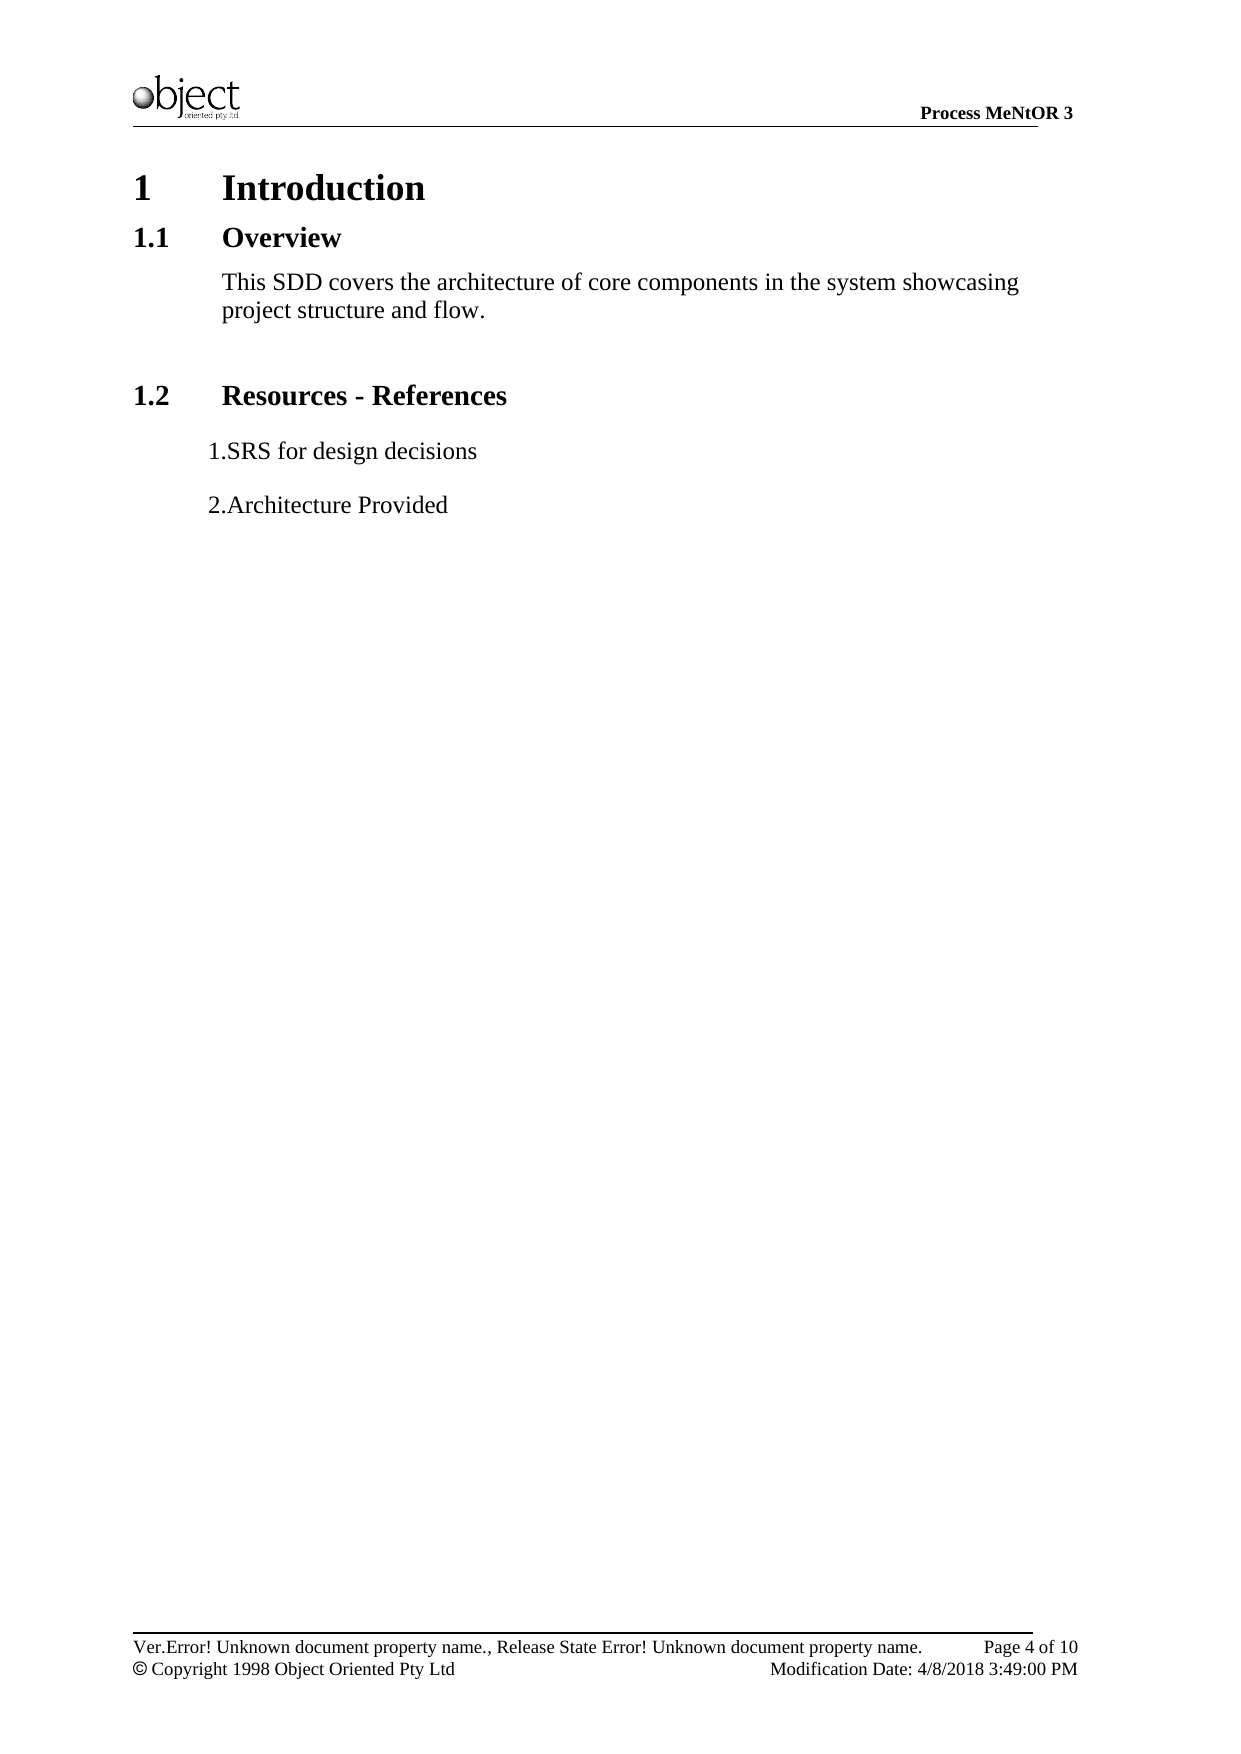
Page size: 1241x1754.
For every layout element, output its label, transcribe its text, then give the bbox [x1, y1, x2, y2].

subtitle Overview [133, 221, 1033, 254]
subtitle Resources - References [133, 378, 1033, 411]
subtitle Introduction [133, 165, 1033, 208]
subtitle 1.SRS for design decisions [208, 436, 1033, 465]
subtitle 2.Architecture ProvidedMajor Design Decisions [208, 490, 1033, 519]
text This SDD covers the architecture of core components in the system showcasing project structure and flow. [222, 267, 1033, 324]
